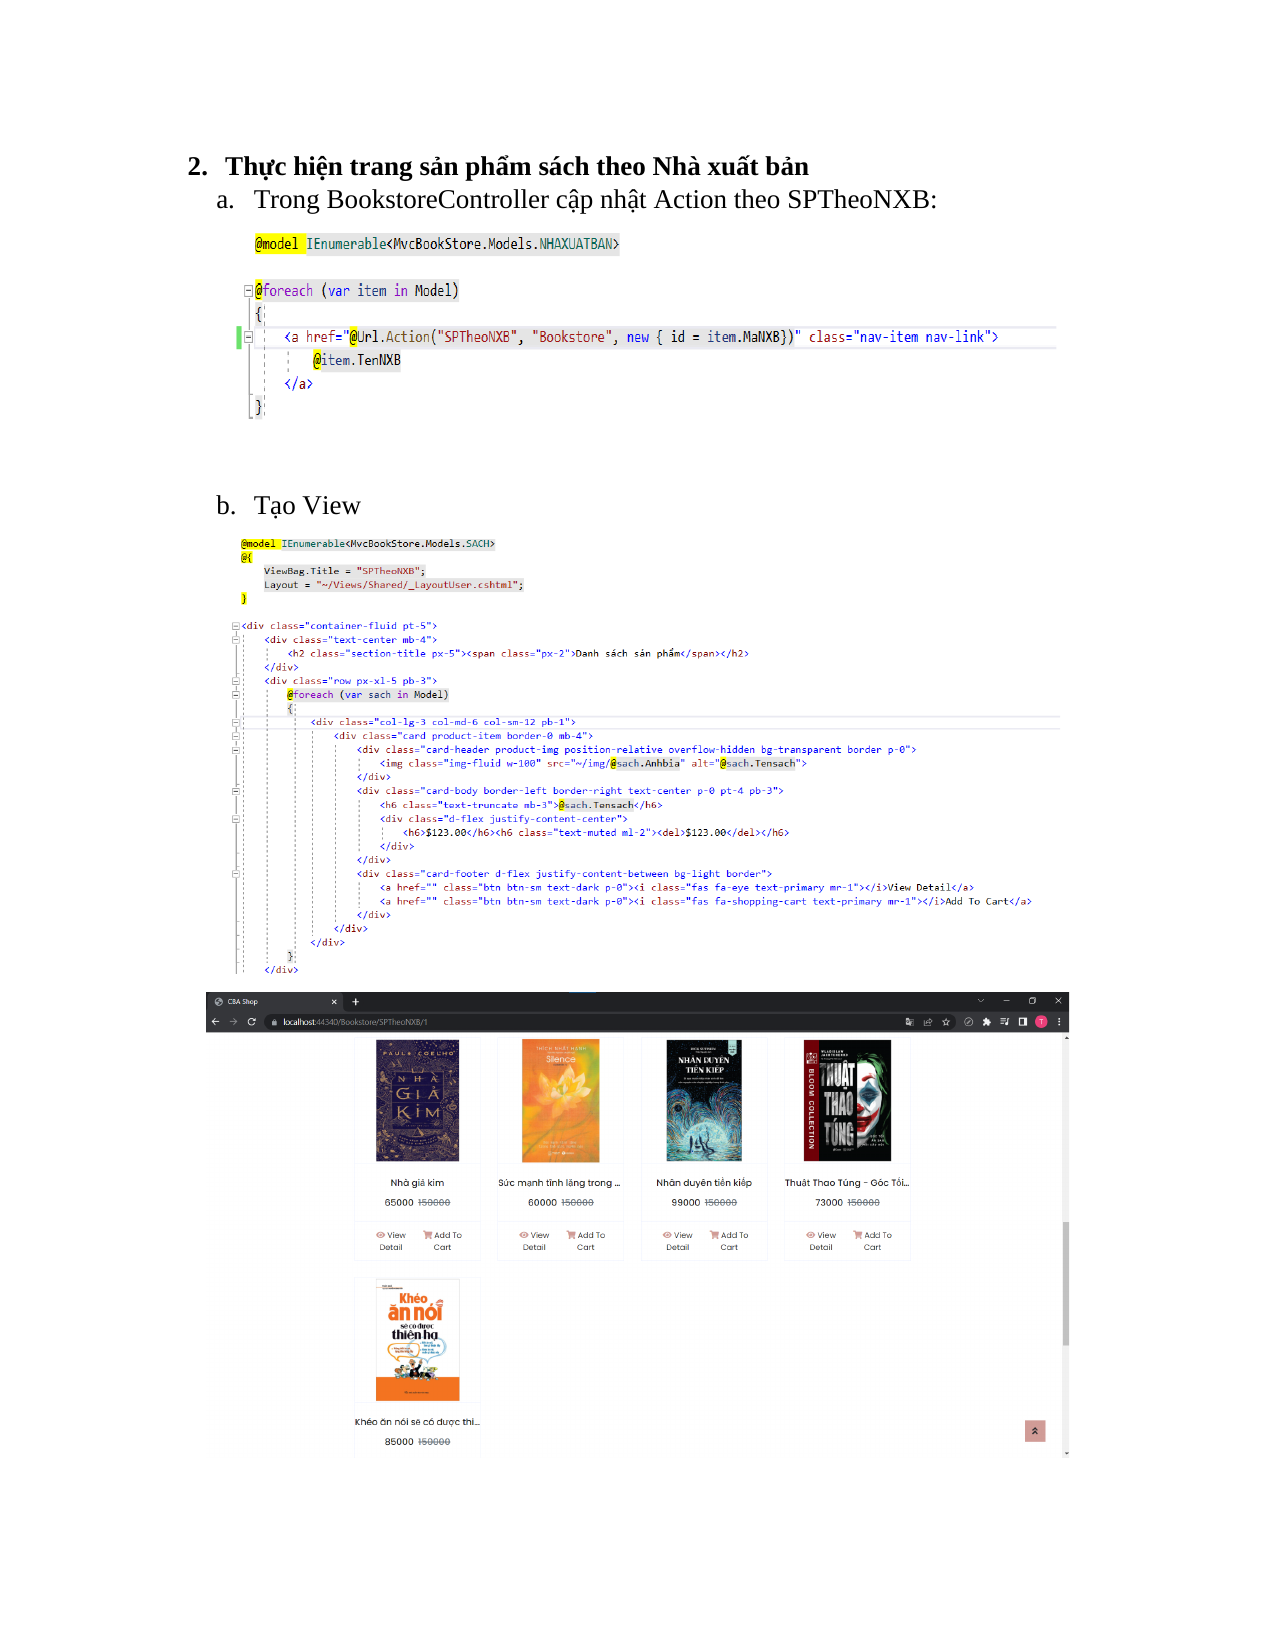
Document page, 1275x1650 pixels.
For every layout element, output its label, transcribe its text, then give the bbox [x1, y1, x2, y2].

picture [206, 992, 1070, 1458]
picture [215, 539, 1060, 974]
list Trong BookstoreController cập nhật Action theo SPTheoNXB: [216, 183, 1125, 215]
list Tạo View [216, 489, 1125, 520]
list Thực hiện trang sản phẩm sách theo Nhà xuất bản [187, 150, 1125, 181]
picture [218, 233, 1057, 470]
